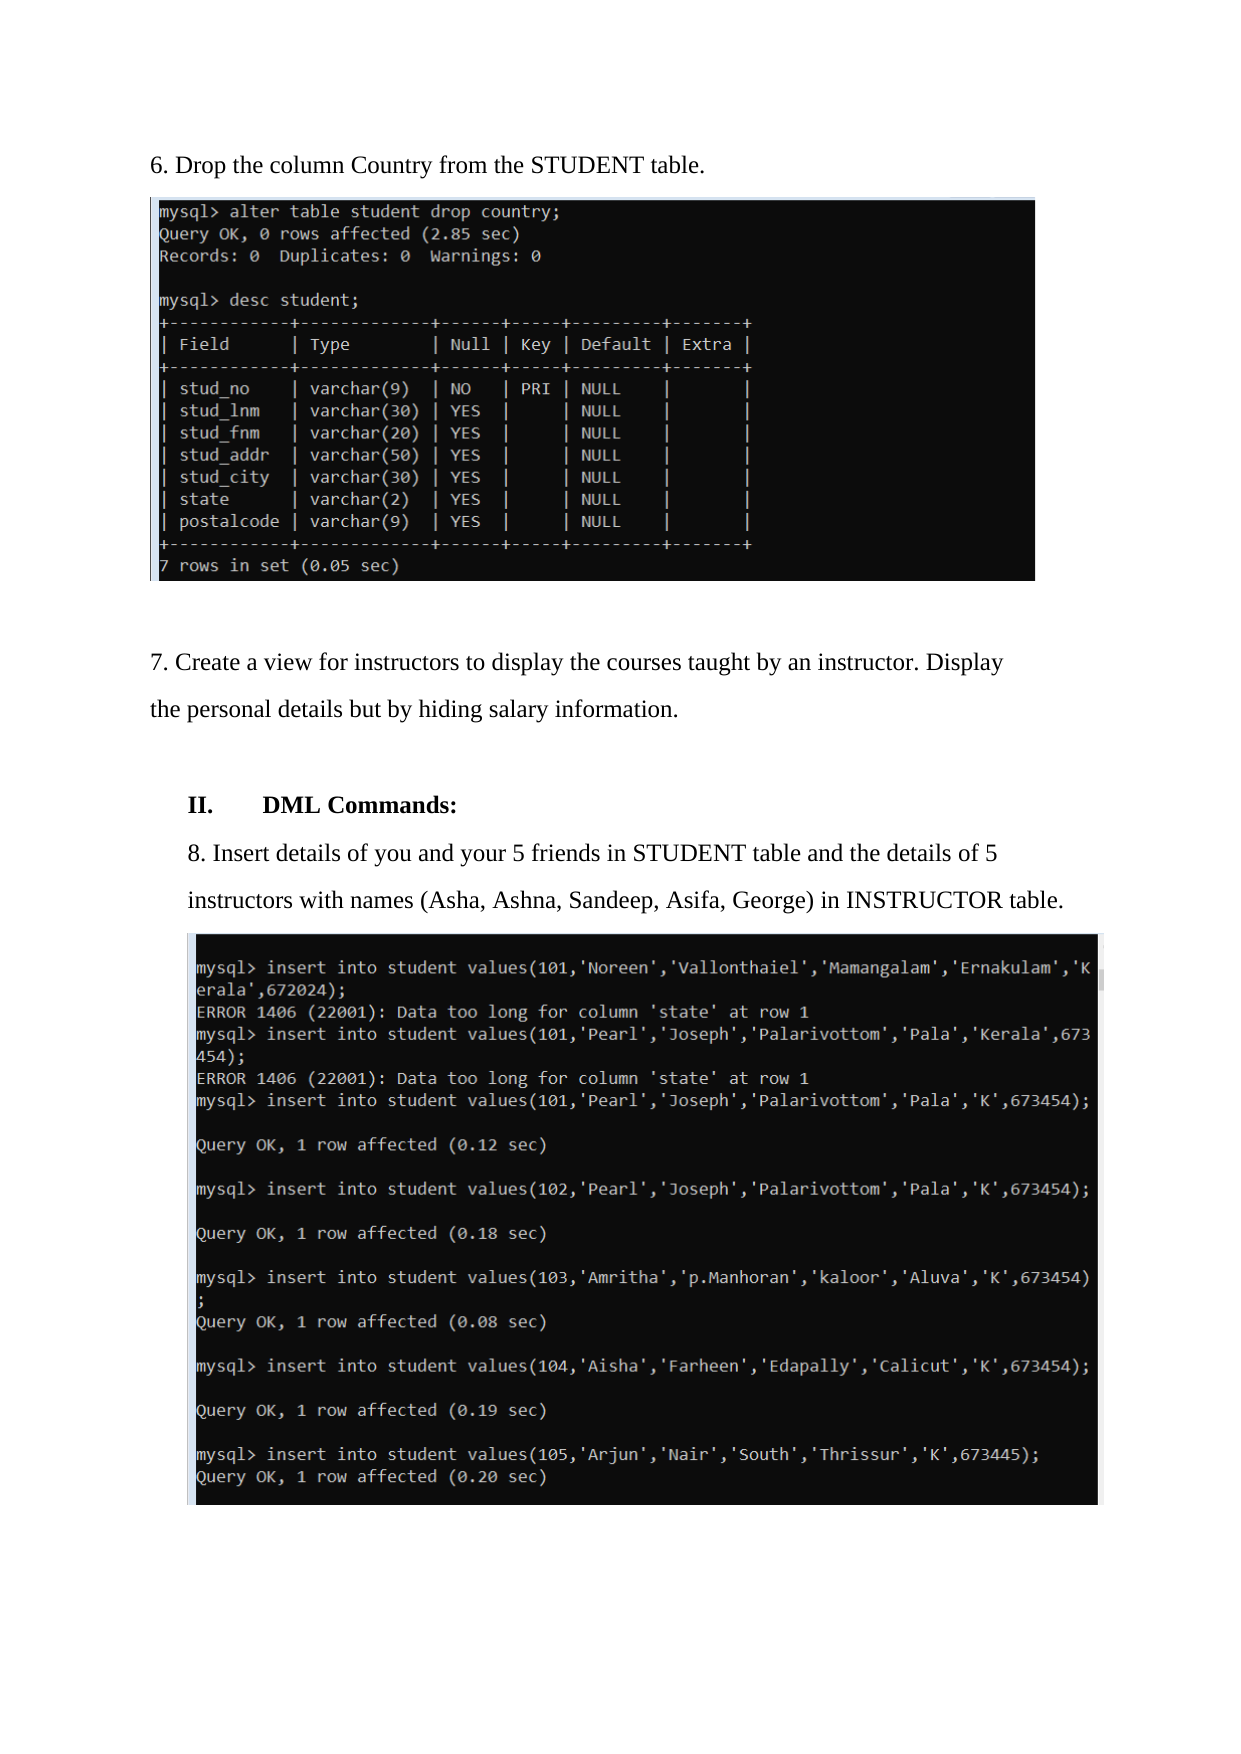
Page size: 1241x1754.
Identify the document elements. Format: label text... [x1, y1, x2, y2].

text 8. Insert details of you and your 5 friends in STUDENT table and the details of 5 [187, 838, 1090, 866]
text 6. Drop the column Country from the STUDENT table. [150, 150, 1090, 179]
text the personal details but by hiding salary information. [150, 694, 1090, 723]
list DML Commands: [187, 790, 1090, 819]
text instructors with names (Asha, Ashna, Sandeep, Asifa, George) in INSTRUCTOR table. [187, 885, 1090, 914]
text 7. Create a view for instructors to display the courses taught by an instructor. Display [150, 647, 1090, 676]
